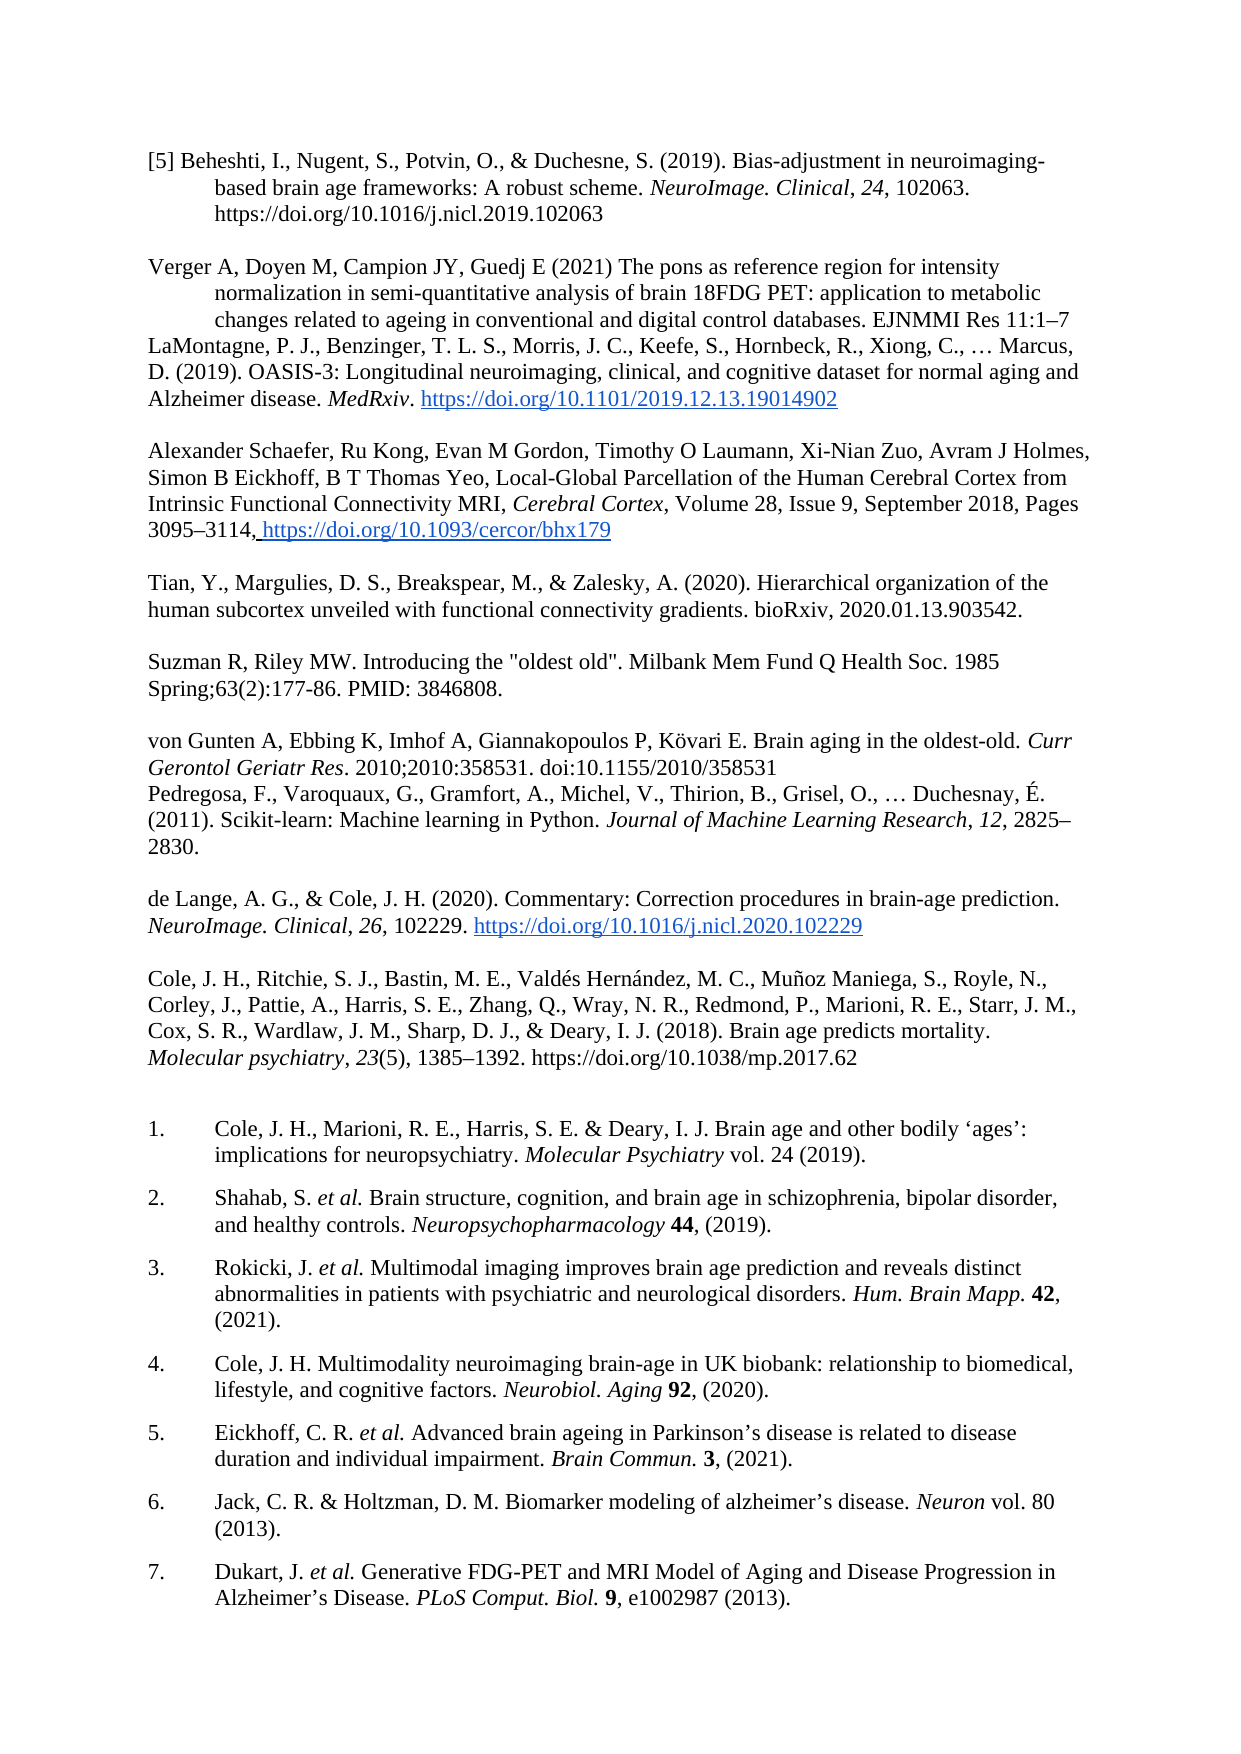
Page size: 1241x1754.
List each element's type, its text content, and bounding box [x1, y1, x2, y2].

text Tian, Y., Margulies, D. S., Breakspear, M., & Zalesky, A. (2020). Hierarchical organization of the human subcortex unveiled with functional connectivity gradients. bioRxiv, 2020.01.13.903542. [148, 569, 1093, 622]
text de Lange, A. G., & Cole, J. H. (2020). Commentary: Correction procedures in brain-age prediction. NeuroImage. Clinical, 26, 102229. https://doi.org/10.1016/j.nicl.2020.102229 [148, 886, 1093, 938]
text von Gunten A, Ebbing K, Imhof A, Giannakopoulos P, Kövari E. Brain aging in the oldest-old. Curr Gerontol Geriatr Res. 2010;2010:358531. doi:10.1155/2010/358531 [148, 727, 1093, 780]
text 5. Eickhoff, C. R. et al. Advanced brain ageing in Parkinson’s disease is related to disease duration and individual impairment. Brain Commun. 3, (2021). [148, 1419, 1093, 1472]
text 2. Shahab, S. et al. Brain structure, cognition, and brain age in schizophrenia, bipolar disorder, and healthy controls. Neuropsychopharmacology 44, (2019). [148, 1184, 1093, 1237]
text 7. Dukart, J. et al. Generative FDG-PET and MRI Model of Aging and Disease Progression in Alzheimer’s Disease. PLoS Comput. Biol. 9, e1002987 (2013). [148, 1558, 1093, 1610]
text 6. Jack, C. R. & Holtzman, D. M. Biomarker modeling of alzheimer’s disease. Neuron vol. 80 (2013). [148, 1488, 1093, 1541]
text Cole, J. H., Ritchie, S. J., Bastin, M. E., Valdés Hernández, M. C., Muñoz Maniega, S., Royle, N., Corley, J., Pattie, A., Harris, S. E., Zhang, Q., Wray, N. R., Redmond, P., Marioni, R. E., Starr, J. M., Cox, S. R., Wardlaw, J. M., Sharp, D. J., & Deary, I. J. (2018). Brain age predicts mortality. Molecular psychiatry, 23(5), 1385–1392. https://doi.org/10.1038/mp.2017.62 [148, 964, 1093, 1070]
text Alexander Schaefer, Ru Kong, Evan M Gordon, Timothy O Laumann, Xi-Nian Zuo, Avram J Holmes, Simon B Eickhoff, B T Thomas Yeo, Local-Global Parcellation of the Human Cerebral Cortex from Intrinsic Functional Connectivity MRI, Cerebral Cortex, Volume 28, Issue 9, September 2018, Pages 3095–3114, https://doi.org/10.1093/cercor/bhx179 [148, 437, 1093, 543]
text Pedregosa, F., Varoquaux, G., Gramfort, A., Michel, V., Thirion, B., Grisel, O., … Duchesnay, É. (2011). Scikit-learn: Machine learning in Python. Journal of Machine Learning Research, 12, 2825–2830. [148, 780, 1093, 859]
text 4. Cole, J. H. Multimodality neuroimaging brain-age in UK biobank: relationship to biomedical, lifestyle, and cognitive factors. Neurobiol. Aging 92, (2020). [148, 1349, 1093, 1402]
text [5] Beheshti, I., Nugent, S., Potvin, O., & Duchesne, S. (2019). Bias-adjustment in neuroimaging-based brain age frameworks: A robust scheme. NeuroImage. Clinical, 24, 102063. https://doi.org/10.1016/j.nicl.2019.102063 [148, 148, 1093, 227]
text Suzman R, Riley MW. Introducing the "oldest old". Milbank Mem Fund Q Health Soc. 1985 Spring;63(2):177-86. PMID: 3846808. [148, 648, 1093, 701]
text Verger A, Doyen M, Campion JY, Guedj E (2021) The pons as reference region for intensity normalization in semi-quantitative analysis of brain 18FDG PET: application to metabolic changes related to ageing in conventional and digital control databases. EJNMMI Res 11:1–7 [148, 253, 1093, 332]
text 3. Rokicki, J. et al. Multimodal imaging improves brain age prediction and reveals distinct abnormalities in patients with psychiatric and neurological disorders. Hum. Brain Mapp. 42, (2021). [148, 1254, 1093, 1333]
text LaMontagne, P. J., Benzinger, T. L. S., Morris, J. C., Keefe, S., Hornbeck, R., Xiong, C., … Marcus, D. (2019). OASIS-3: Longitudinal neuroimaging, clinical, and cognitive dataset for normal aging and Alzheimer disease. MedRxiv. https://doi.org/10.1101/2019.12.13.19014902 [148, 332, 1093, 411]
text 1. Cole, J. H., Marioni, R. E., Harris, S. E. & Deary, I. J. Brain age and other bodily ‘ages’: implications for neuropsychiatry. Molecular Psychiatry vol. 24 (2019). [148, 1115, 1093, 1168]
